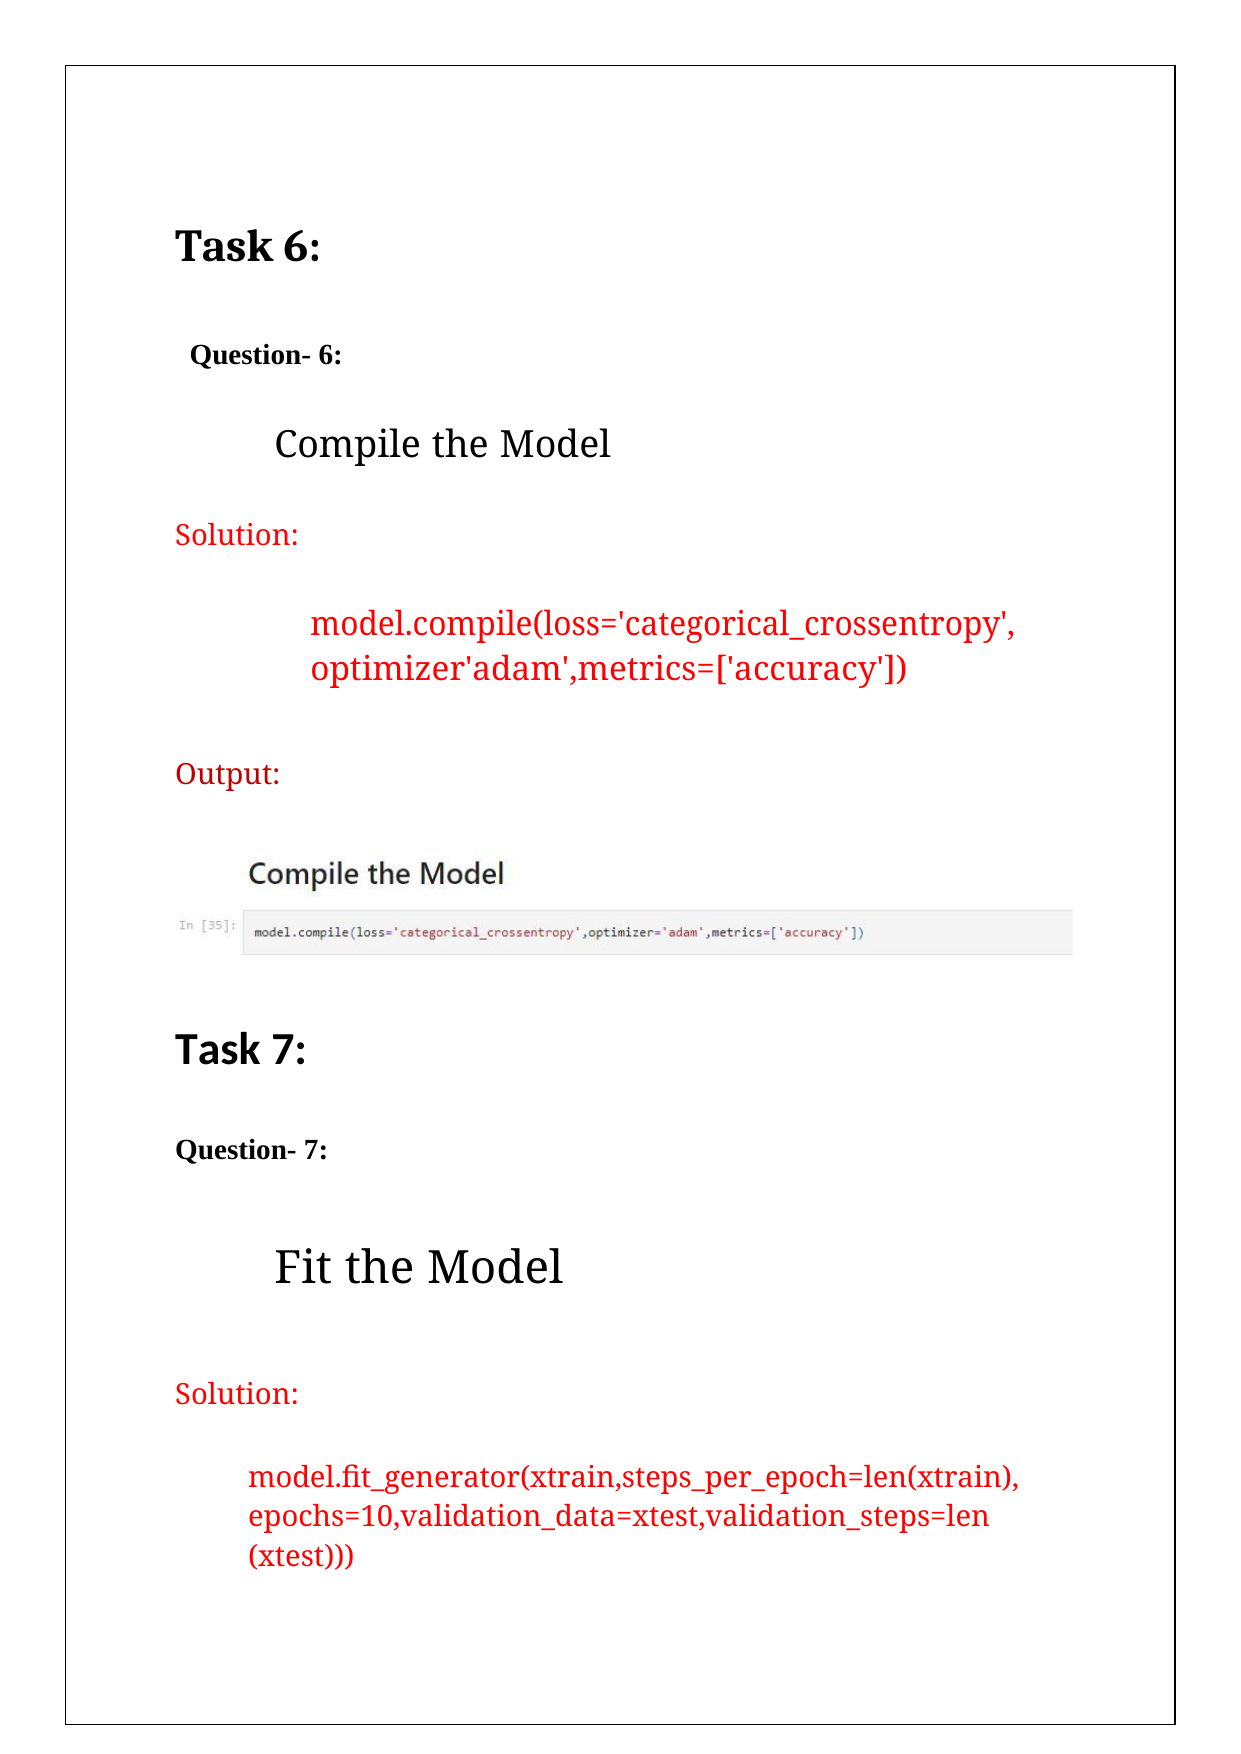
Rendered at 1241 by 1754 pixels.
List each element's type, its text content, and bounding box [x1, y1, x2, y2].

subtitle model.compile(loss='categorical_crossentropy', optimizer'adam',metrics=['accuracy']) [310, 599, 1140, 690]
text Output: [175, 753, 1140, 793]
picture [175, 848, 1073, 955]
text model.fit_generator(xtrain,steps_per_epoch=len(xtrain), epochs=10,validation_data=xtest,validation_steps=len (xtest))) [248, 1456, 1066, 1575]
text Fit the Model [274, 1235, 1140, 1297]
text Question- 7: [175, 1132, 1140, 1166]
text Compile the Model [274, 418, 1140, 469]
subtitle Task 7: [175, 1020, 1140, 1076]
text Solution: [175, 1373, 1140, 1413]
subtitle Task 6: [175, 220, 1140, 273]
text Solution: [175, 514, 1140, 554]
text Question- 6: [189, 337, 1140, 371]
